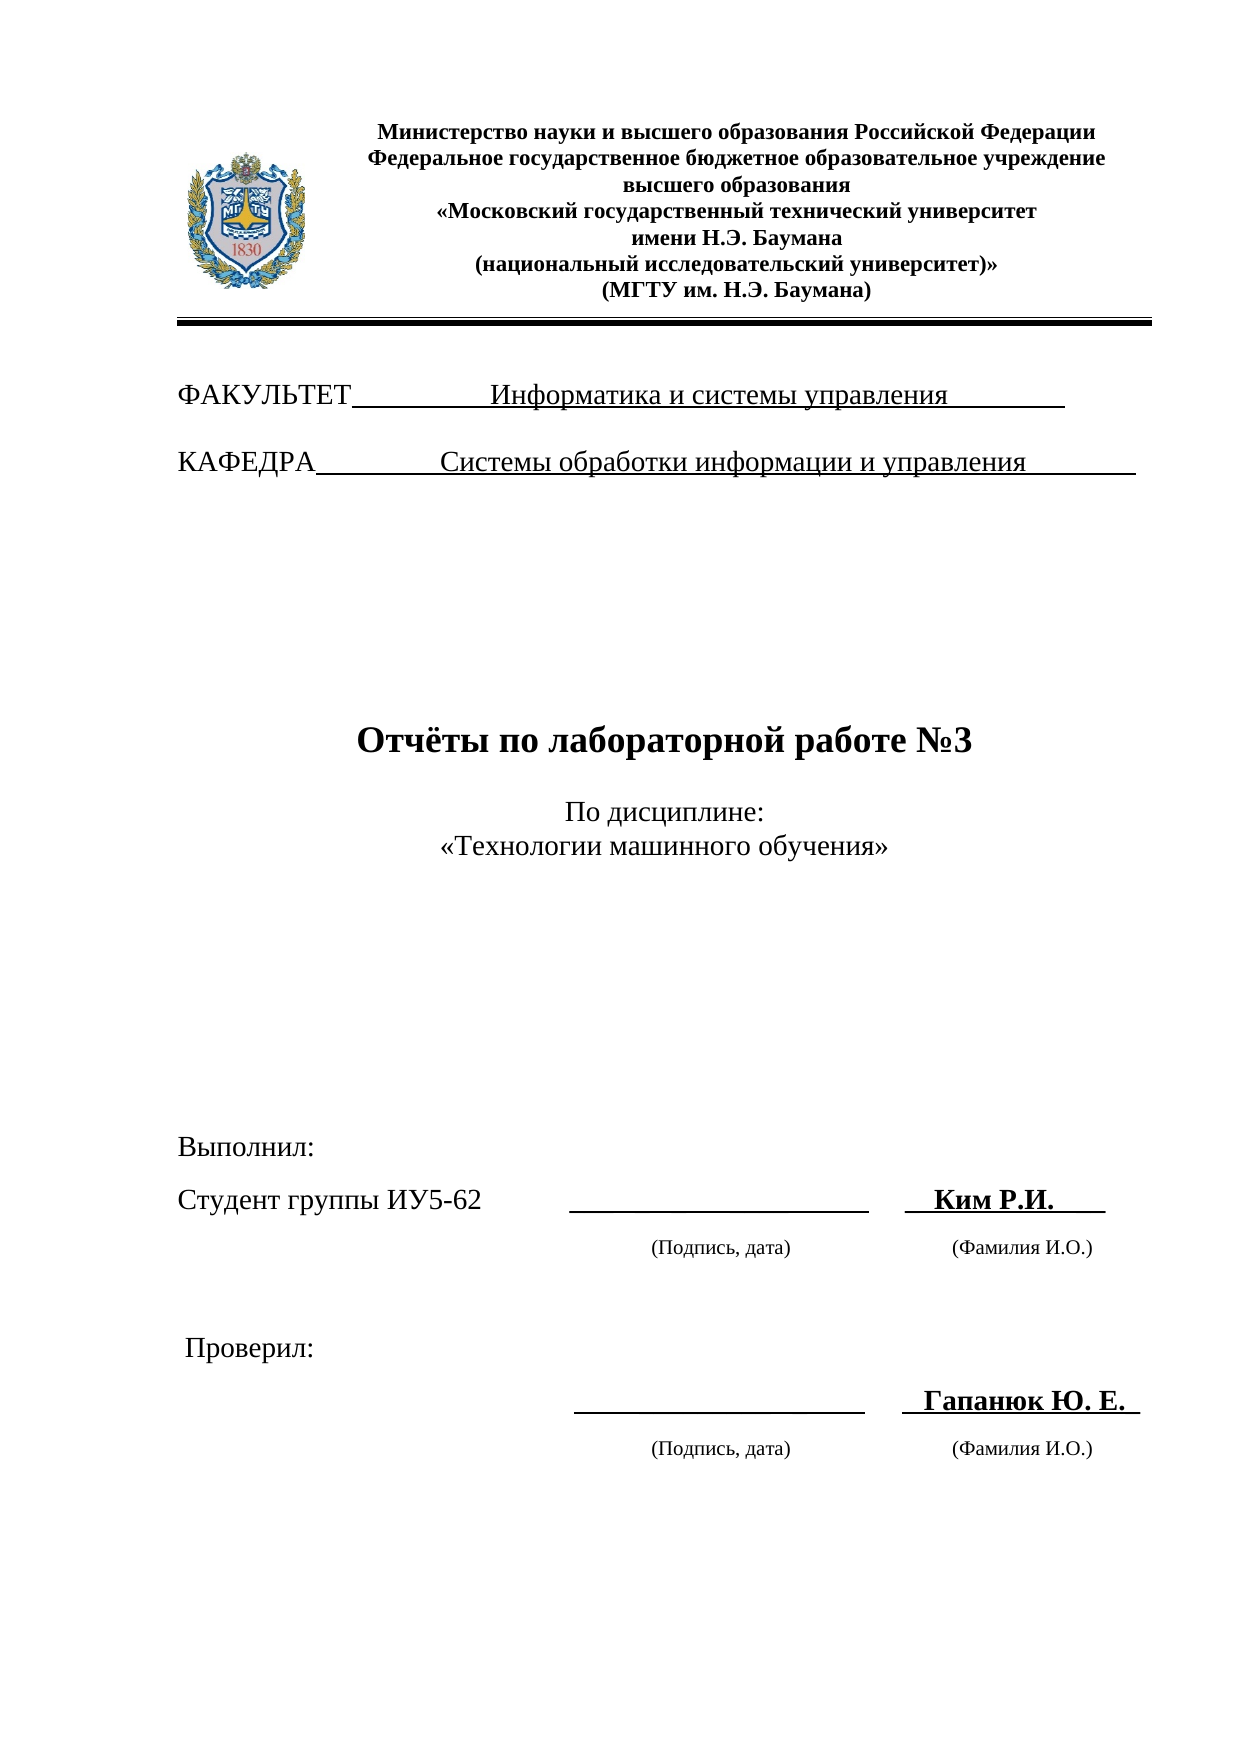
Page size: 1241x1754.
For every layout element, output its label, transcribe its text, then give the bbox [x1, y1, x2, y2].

table_header [177, 118, 322, 303]
text Отчёты по лабораторной работе №3 [177, 717, 1152, 761]
text Выполнил: [177, 1129, 1152, 1163]
text (Подпись, дата) (Фамилия И.О.) [177, 1235, 1093, 1259]
text Студент группы ИУ5-62 ___ _ _ ____ _ Ким Р.И. __ [177, 1182, 1152, 1216]
text Проверил: [177, 1331, 1152, 1364]
text «Технологии машинного обучения» [177, 828, 1152, 861]
text _________ _ Гапанюк Ю. Е._ [398, 1383, 1152, 1417]
picture [186, 152, 305, 287]
text КАФЕДРА Системы обработки информации и управления [177, 444, 1152, 478]
text (Подпись, дата) (Фамилия И.О.) [177, 1436, 1093, 1460]
text По дисциплине: [177, 794, 1152, 828]
text ФАКУЛЬТЕТ Информатика и системы управления [177, 377, 1152, 411]
table_header Министерство науки и высшего образования Российской Федерации Федеральное государственное бюджетное образовательное учреждение высшего образования «Московский государственный технический университет имени Н.Э. Баумана (национальный исследовательский университет)» (МГТУ им. Н.Э. Баумана) [322, 118, 1152, 303]
